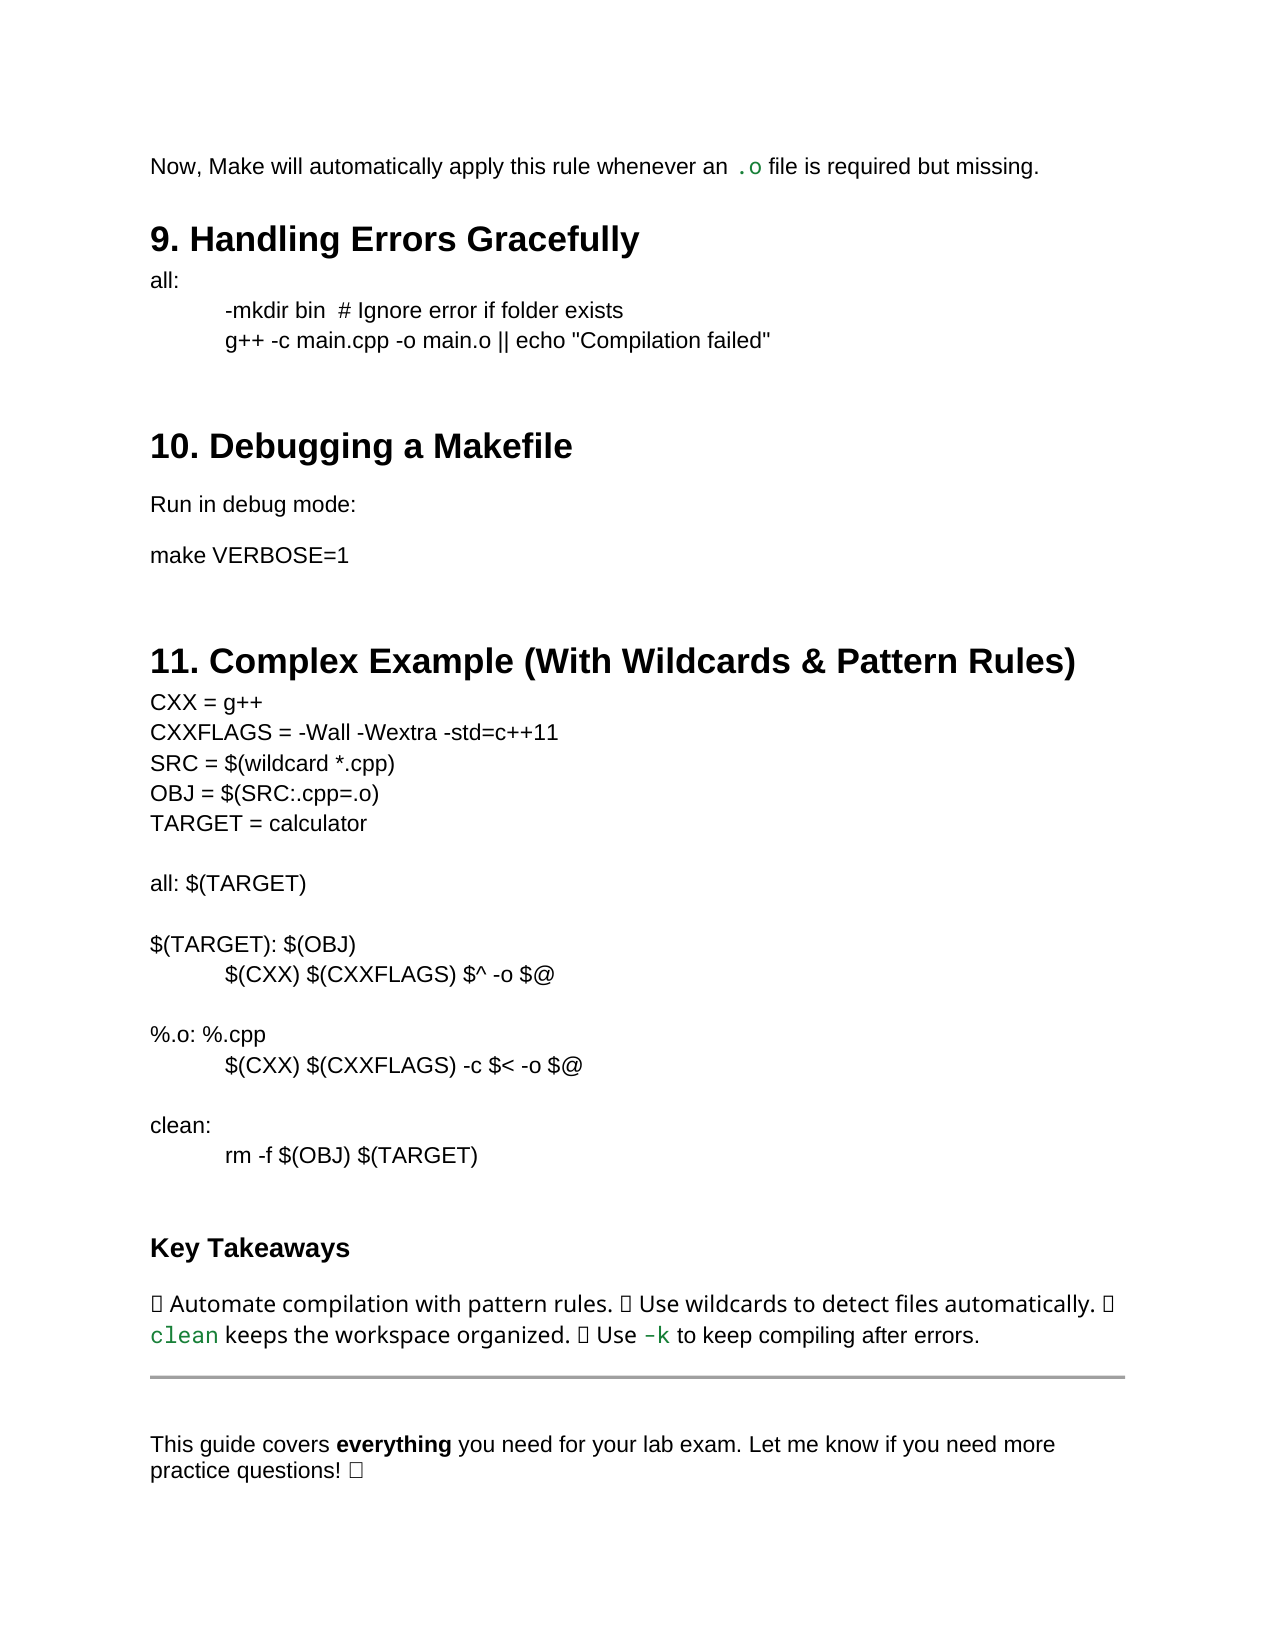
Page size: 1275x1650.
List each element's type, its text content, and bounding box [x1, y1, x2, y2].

subtitle 9. Handling Errors Gracefully [150, 218, 1125, 258]
text ✅ Automate compilation with pattern rules. ✅ Use wildcards to detect files automatically. ✅ clean keeps the workspace organized. ✅ Use -k to keep compiling after errors. [150, 1288, 1125, 1351]
text CXXFLAGS = -Wall -Wextra -std=c++11 [150, 719, 1125, 746]
subtitle 10. Debugging a Makefile [150, 425, 1125, 466]
text $(CXX) $(CXXFLAGS) -c $< -o $@ [150, 1052, 1125, 1078]
text all: [150, 267, 1125, 293]
subtitle Key Takeaways [150, 1232, 1125, 1263]
text all: $(TARGET) [150, 870, 1125, 897]
text -mkdir bin # Ignore error if folder exists [150, 297, 1125, 323]
text g++ -c main.cpp -o main.o || echo "Compilation failed" [150, 327, 1125, 353]
text Now, Make will automatically apply this rule whenever an .o file is required but missing. [150, 150, 1125, 180]
text $(CXX) $(CXXFLAGS) $^ -o $@ [150, 961, 1125, 987]
text TARGET = calculator [150, 810, 1125, 836]
text make VERBOSE=1 [150, 542, 1125, 568]
text $(TARGET): $(OBJ) [150, 931, 1125, 957]
text This guide covers everything you need for your lab exam. Let me know if you need more practice questions! 🚀 [150, 1431, 1125, 1483]
text Run in debug mode: [150, 491, 1125, 517]
subtitle 11. Complex Example (With Wildcards & Pattern Rules) [150, 640, 1125, 681]
text clean: [150, 1112, 1125, 1138]
text OBJ = $(SRC:.cpp=.o) [150, 780, 1125, 806]
text CXX = g++ [150, 689, 1125, 716]
text rm -f $(OBJ) $(TARGET) [150, 1142, 1125, 1169]
text SRC = $(wildcard *.cpp) [150, 749, 1125, 776]
text %.o: %.cpp [150, 1021, 1125, 1048]
